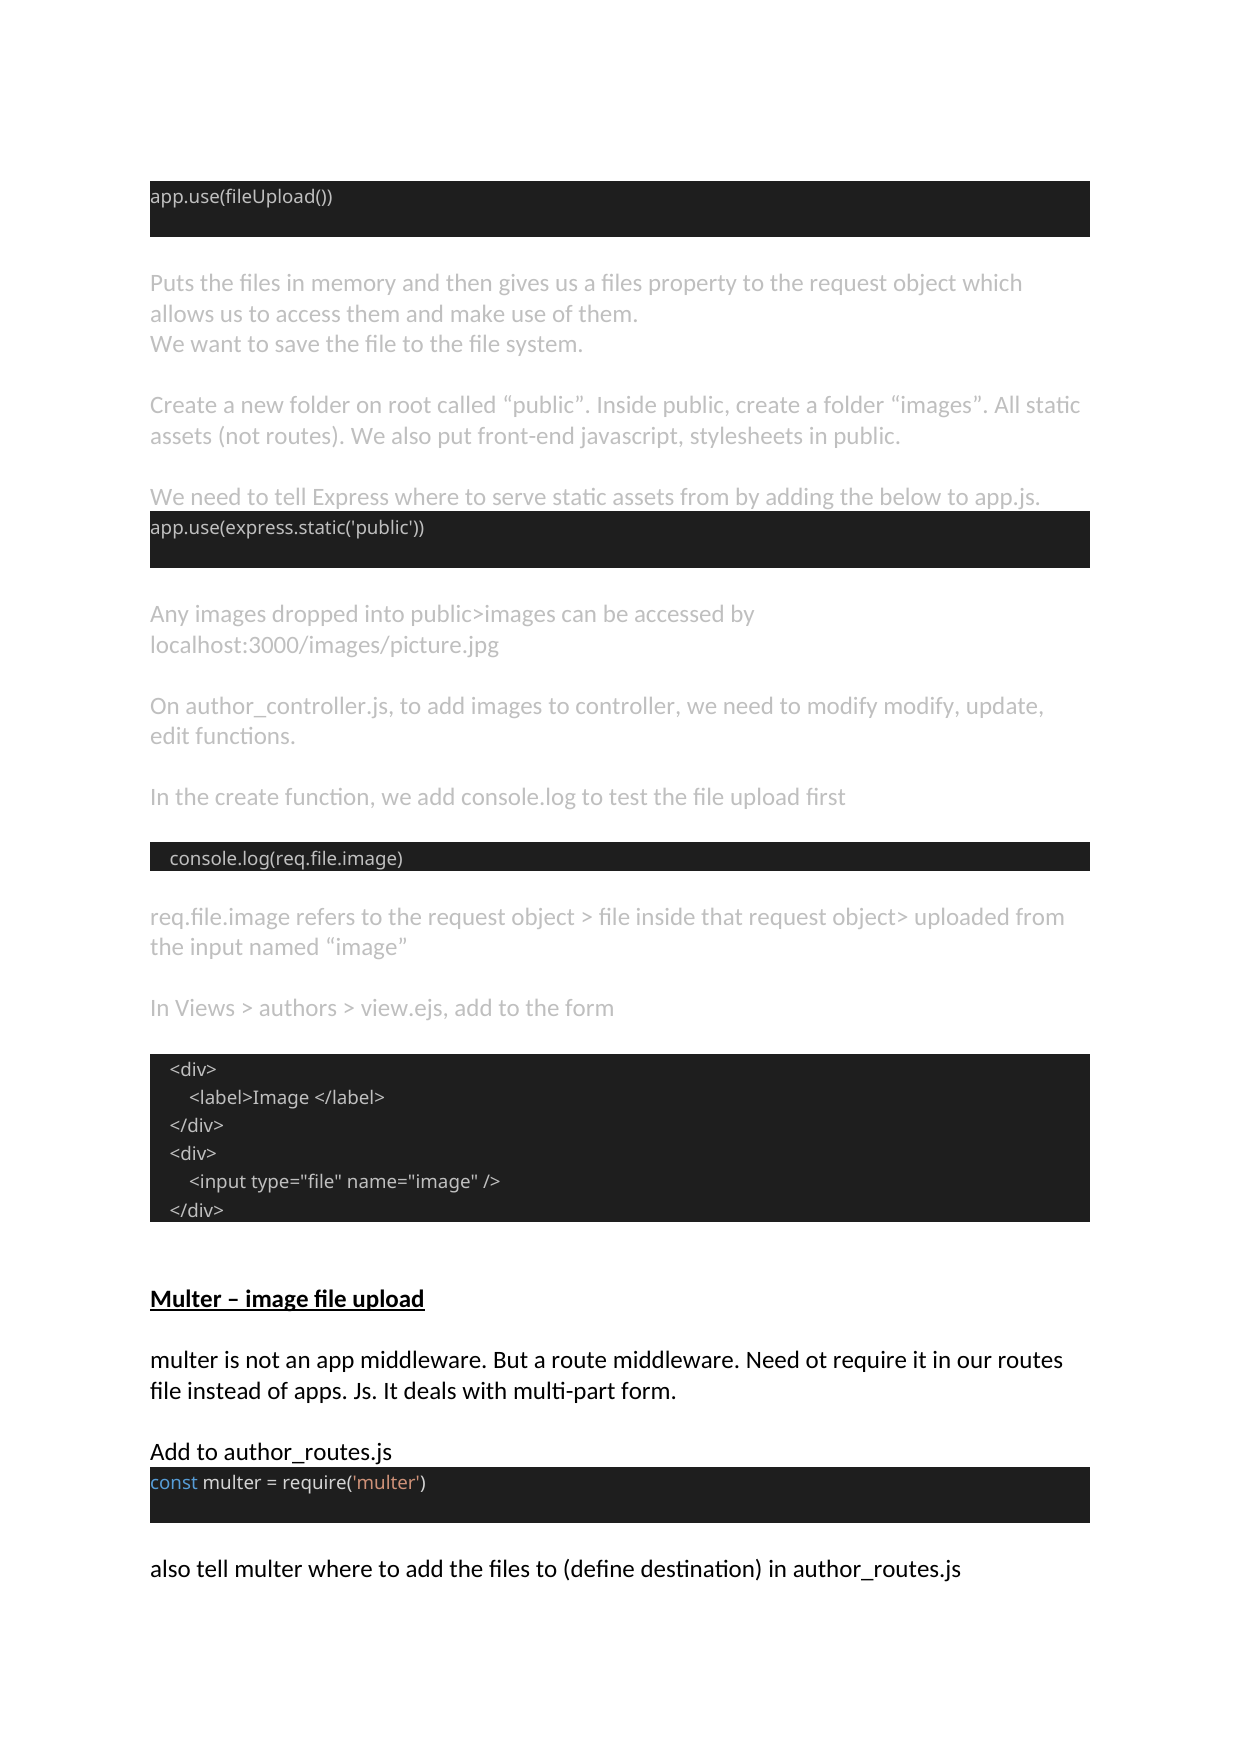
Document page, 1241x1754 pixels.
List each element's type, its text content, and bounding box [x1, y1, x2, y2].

text also tell multer where to add the files to (define destination) in author_routes.js [150, 1553, 1090, 1584]
text Puts the files in memory and then gives us a files property to the request object which allows us to access them and make use of them. [150, 267, 1090, 328]
text const multer = require('multer') [150, 1467, 1090, 1495]
text <div> [150, 1054, 1090, 1082]
text Create a new folder on root called “public”. Inside public, create a folder “images”. All static assets (not routes). We also put front-end javascript, stylesheets in public. [150, 389, 1090, 450]
text In the create function, we add console.log to test the file upload first [150, 781, 1090, 812]
text We need to tell Express where to serve static assets from by adding the below to app.js. [150, 481, 1090, 511]
text <input type="file" name="image" /> [150, 1166, 1090, 1194]
text Add to author_routes.js [150, 1436, 1090, 1467]
text app.use(fileUpload()) [150, 181, 1090, 209]
text console.log(req.file.image) [150, 842, 1090, 871]
text We want to save the file to the file system. [150, 328, 1090, 359]
text app.use(express.static('public')) [150, 511, 1090, 539]
text </div> [150, 1194, 1090, 1222]
text </div> [150, 1110, 1090, 1138]
text On author_controller.js, to add images to controller, we need to modify modify, update, edit functions. [150, 690, 1090, 751]
text Multer – image file upload [150, 1283, 1090, 1314]
text req.file.image refers to the request object > file inside that request object> uploaded from the input named “image” [150, 901, 1090, 962]
text multer is not an app middleware. But a route middleware. Need ot require it in our routes file instead of apps. Js. It deals with multi-part form. [150, 1344, 1090, 1406]
text <div> [150, 1138, 1090, 1166]
text In Views > authors > view.ejs, add to the form [150, 993, 1090, 1023]
text Any images dropped into public>images can be accessed by localhost:3000/images/picture.jpg [150, 598, 1090, 659]
text <label>Image </label> [150, 1082, 1090, 1110]
